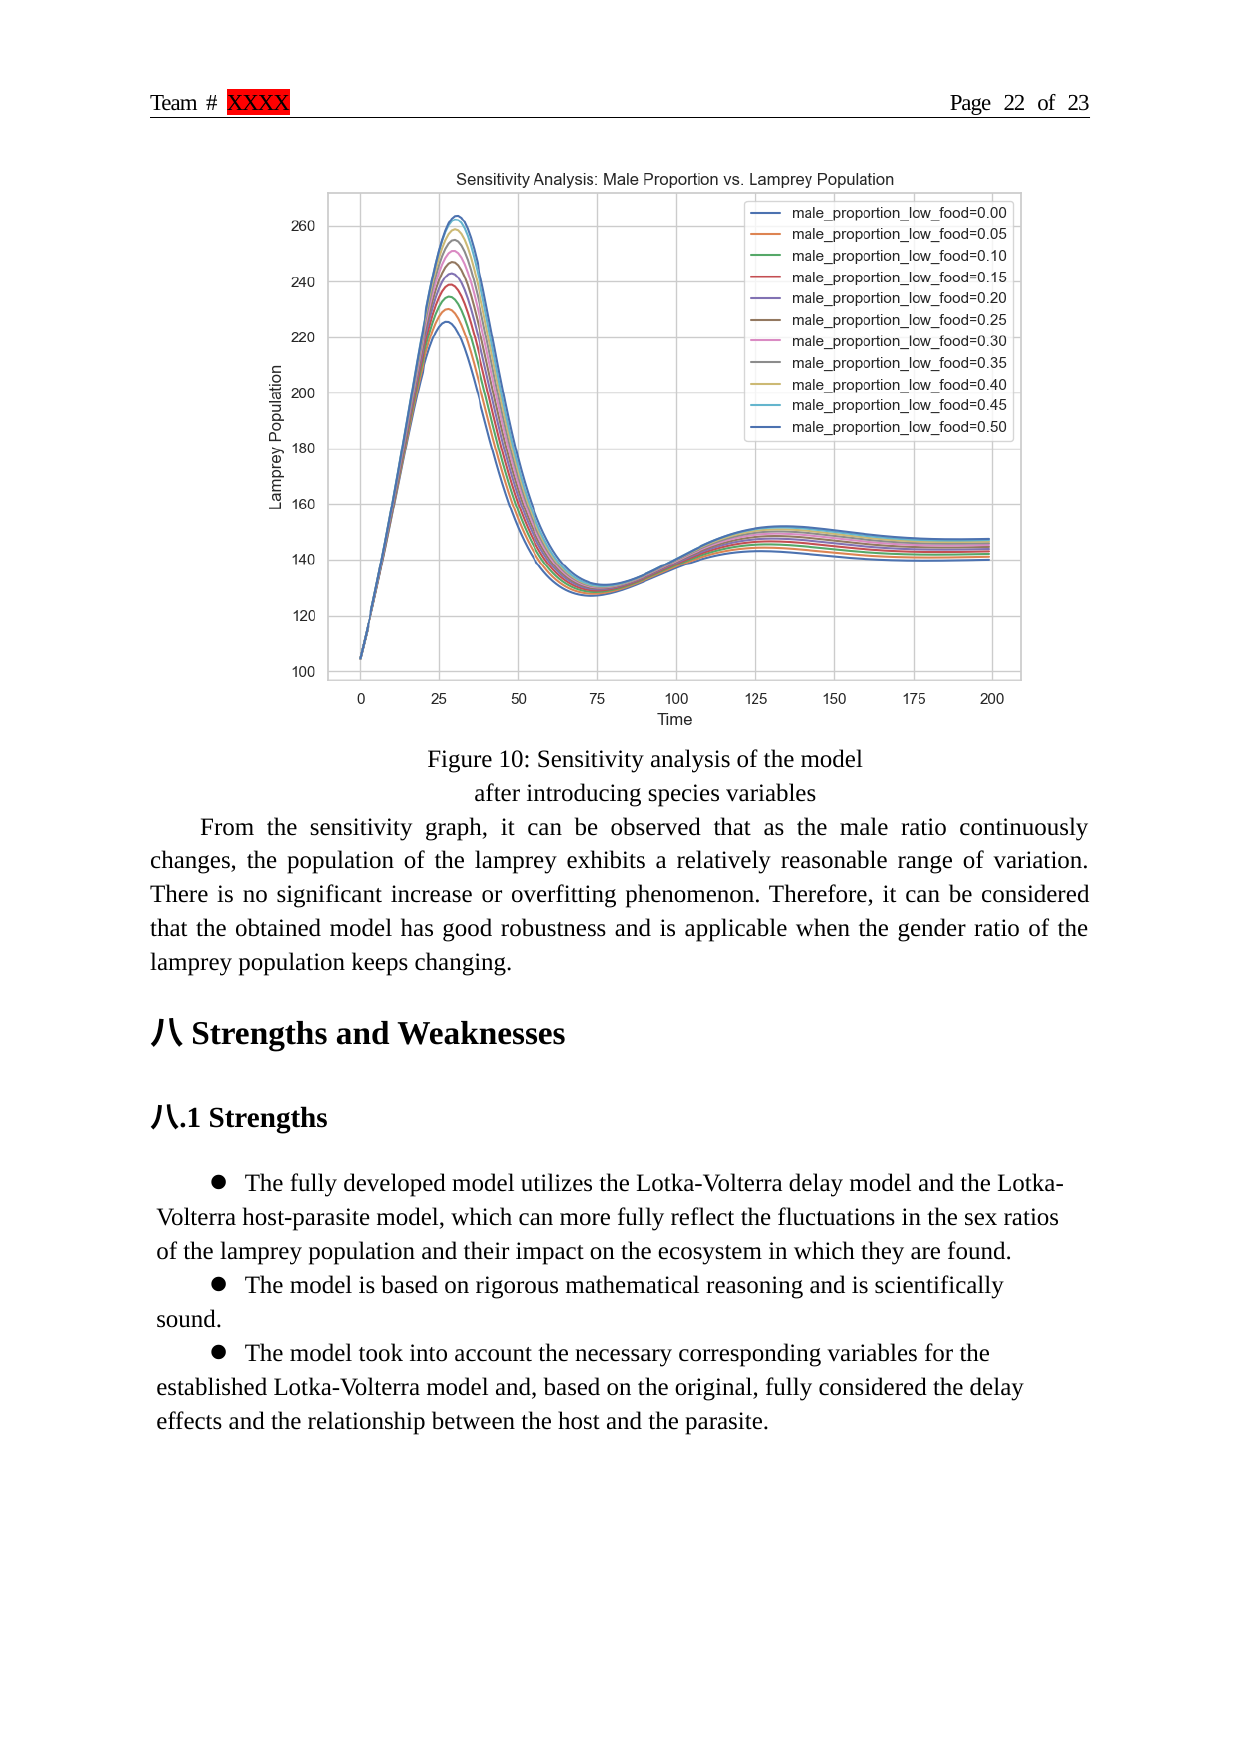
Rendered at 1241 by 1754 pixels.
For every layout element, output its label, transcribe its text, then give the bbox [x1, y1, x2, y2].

list The fully developed model utilizes the Lotka-Volterra delay model and the Lotka-Volterra host-parasite model, which can more fully reflect the fluctuations in the sex ratios of the lamprey population and their impact on the ecosystem in which they are found. [156, 1166, 1065, 1267]
text Figure 10: Sensitivity analysis of the model [150, 741, 1090, 775]
text after introducing species variables [150, 775, 1090, 809]
text From the sensitivity graph, it can be observed that as the male ratio continuously changes, the population of the lamprey exhibits a relatively reasonable range of variation. There is no significant increase or overfitting phenomenon. Therefore, it can be considered that the obtained model has good robustness and is applicable when the gender ratio of the lamprey population keeps changing. [150, 809, 1090, 979]
list The model took into account the necessary corresponding variables for the established Lotka-Volterra model and, based on the original, fully considered the delay effects and the relationship between the host and the parasite. [156, 1335, 1065, 1437]
subtitle Strengths [150, 1081, 1090, 1149]
picture [260, 163, 1030, 737]
subtitle Strengths and Weaknesses [150, 996, 1090, 1064]
list The model is based on rigorous mathematical reasoning and is scientifically sound. [156, 1267, 1065, 1335]
